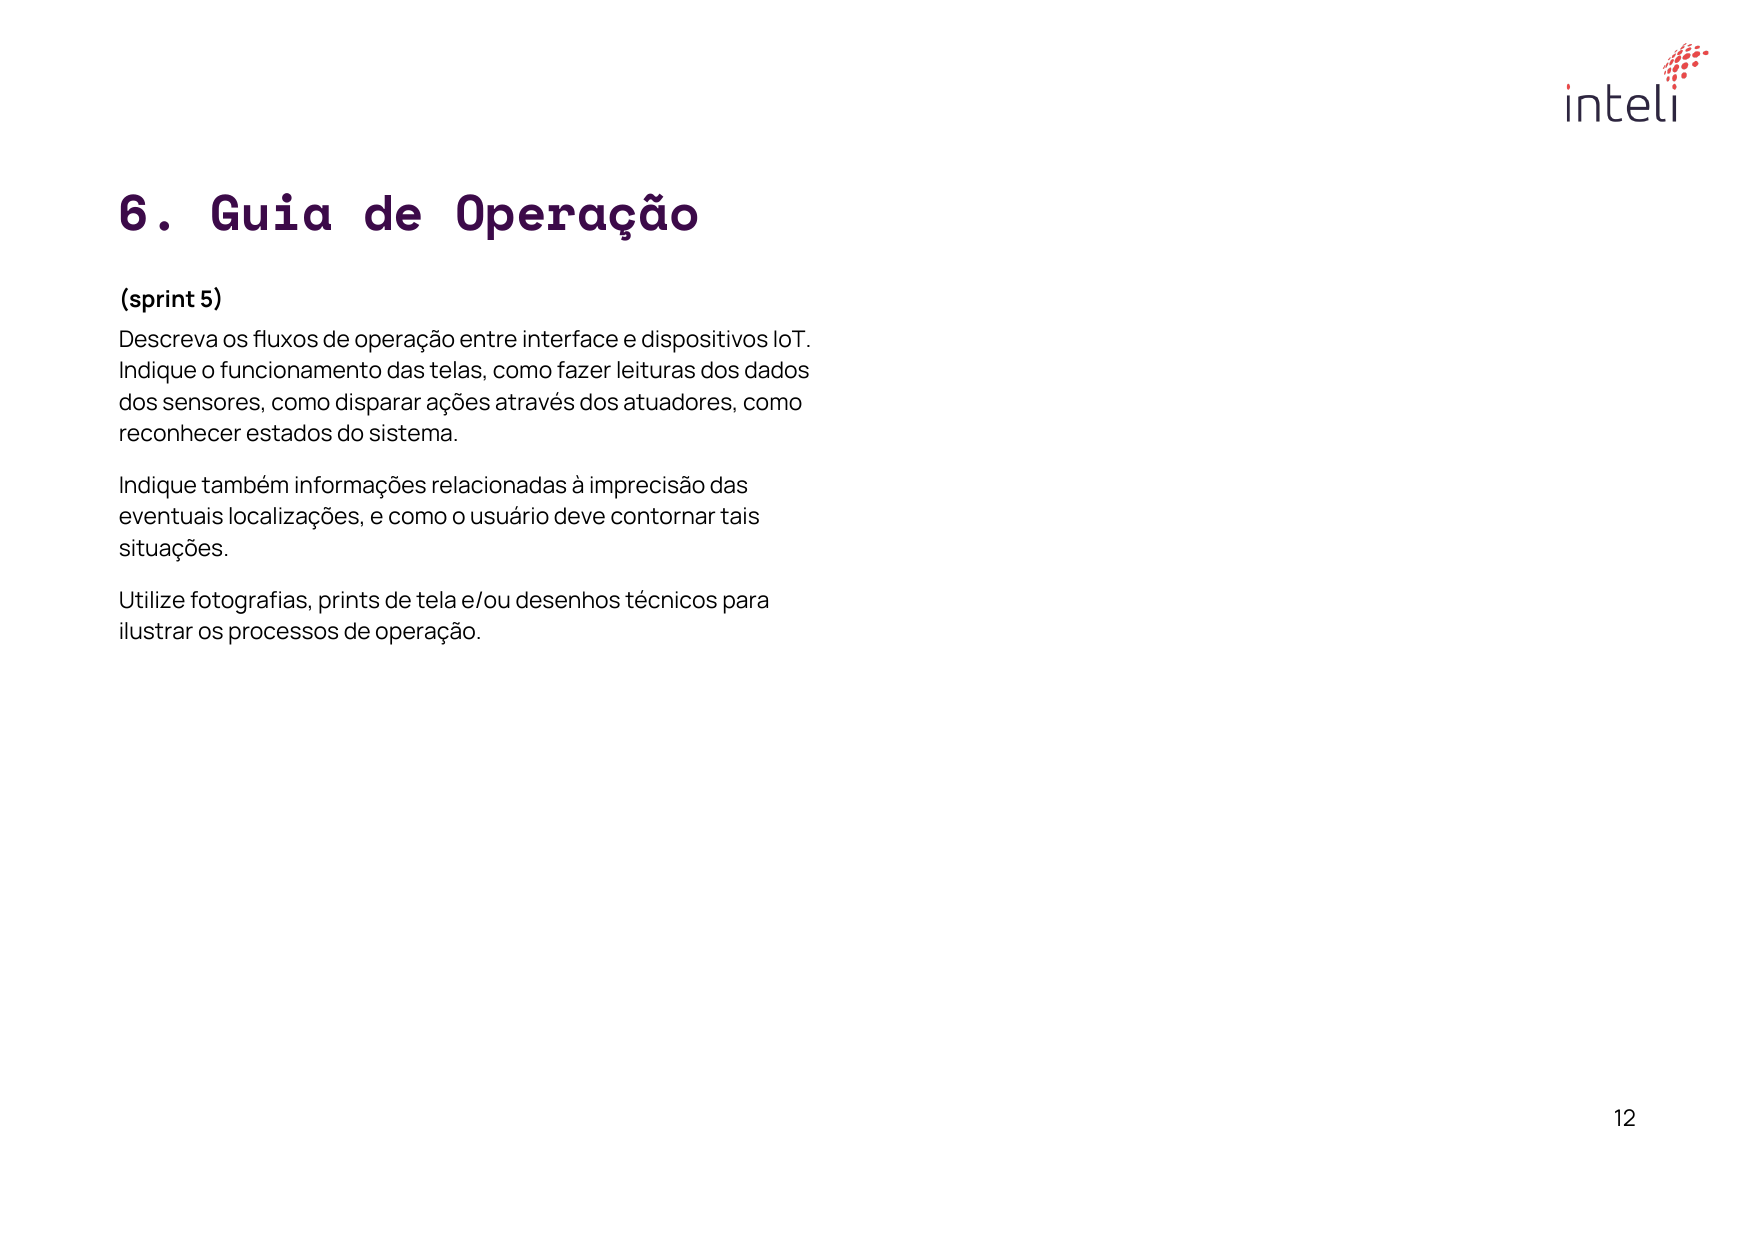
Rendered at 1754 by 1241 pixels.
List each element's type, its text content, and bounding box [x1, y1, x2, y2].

subtitle (sprint 5) [118, 283, 839, 314]
subtitle 6. Guia de Operação [118, 174, 839, 248]
picture [1566, 43, 1709, 122]
text Utilize fotografias, prints de tela e/ou desenhos técnicos para ilustrar os processos de operação. [118, 584, 839, 647]
text Descreva os fluxos de operação entre interface e dispositivos IoT. Indique o funcionamento das telas, como fazer leituras dos dados dos sensores, como disparar ações através dos atuadores, como reconhecer estados do sistema. [118, 323, 839, 448]
text Indique também informações relacionadas à imprecisão das eventuais localizações, e como o usuário deve contornar tais situações. [118, 469, 839, 563]
